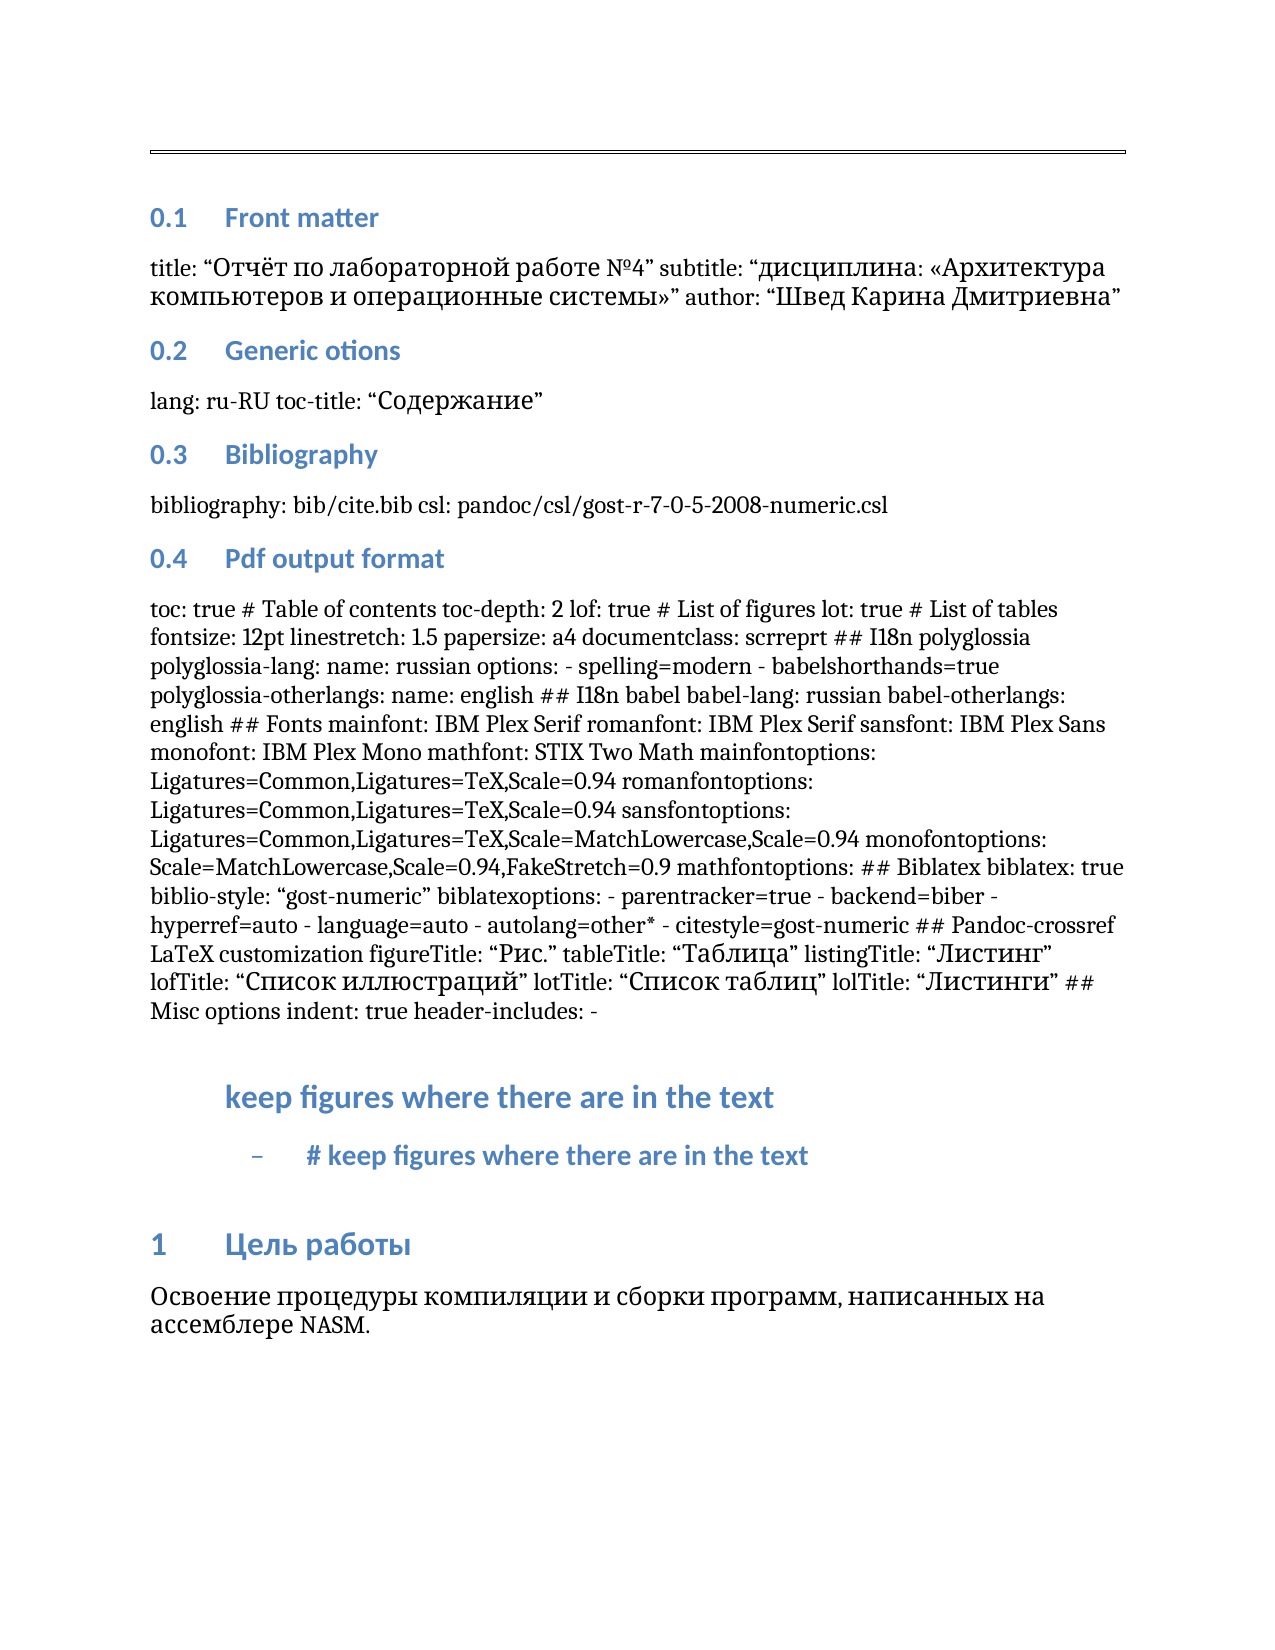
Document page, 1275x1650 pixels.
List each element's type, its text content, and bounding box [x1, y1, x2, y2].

subtitle 0.4 Pdf output format [150, 540, 1125, 576]
text lang: ru-RU toc-title: “Содержание” [150, 387, 1125, 415]
subtitle 0.1 Front matter [150, 199, 1125, 235]
subtitle keep figures where there are in the text [175, 1076, 1125, 1117]
text toc: true # Table of contents toc-depth: 2 lof: true # List of figures lot: true # List of tables fontsize: 12pt linestretch: 1.5 papersize: a4 documentclass: scrreprt ## I18n polyglossia polyglossia-lang: name: russian options: - spelling=modern - babelshorthands=true polyglossia-otherlangs: name: english ## I18n babel babel-lang: russian babel-otherlangs: english ## Fonts mainfont: IBM Plex Serif romanfont: IBM Plex Serif sansfont: IBM Plex Sans monofont: IBM Plex Mono mathfont: STIX Two Math mainfontoptions: Ligatures=Common,Ligatures=TeX,Scale=0.94 romanfontoptions: Ligatures=Common,Ligatures=TeX,Scale=0.94 sansfontoptions: Ligatures=Common,Ligatures=TeX,Scale=MatchLowercase,Scale=0.94 monofontoptions: Scale=MatchLowercase,Scale=0.94,FakeStretch=0.9 mathfontoptions: ## Biblatex biblatex: true biblio-style: “gost-numeric” biblatexoptions: - parentracker=true - backend=biber - hyperref=auto - language=auto - autolang=other* - citestyle=gost-numeric ## Pandoc-crossref LaTeX customization figureTitle: “Рис.” tableTitle: “Таблица” listingTitle: “Листинг” lofTitle: “Список иллюстраций” lotTitle: “Список таблиц” lolTitle: “Листинги” ## Misc options indent: true header-includes: - [150, 594, 1125, 1026]
subtitle 1 Цель работы [150, 1223, 1125, 1264]
text bibliography: bib/cite.bib csl: pandoc/csl/gost-r-7-0-5-2008-numeric.csl [150, 491, 1125, 519]
subtitle # keep figures where there are in the text [250, 1137, 1125, 1173]
subtitle 0.2 Generic otions [150, 332, 1125, 368]
subtitle 0.3 Bibliography [150, 436, 1125, 472]
text title: “Отчёт по лабораторной работе №4” subtitle: “дисциплина: «Архитектура компьютеров и операционные системы»” author: “Швед Карина Дмитриевна” [150, 254, 1125, 311]
text Освоение процедуры компиляции и сборки программ, написанных на ассемблере NASM. [150, 1282, 1125, 1340]
